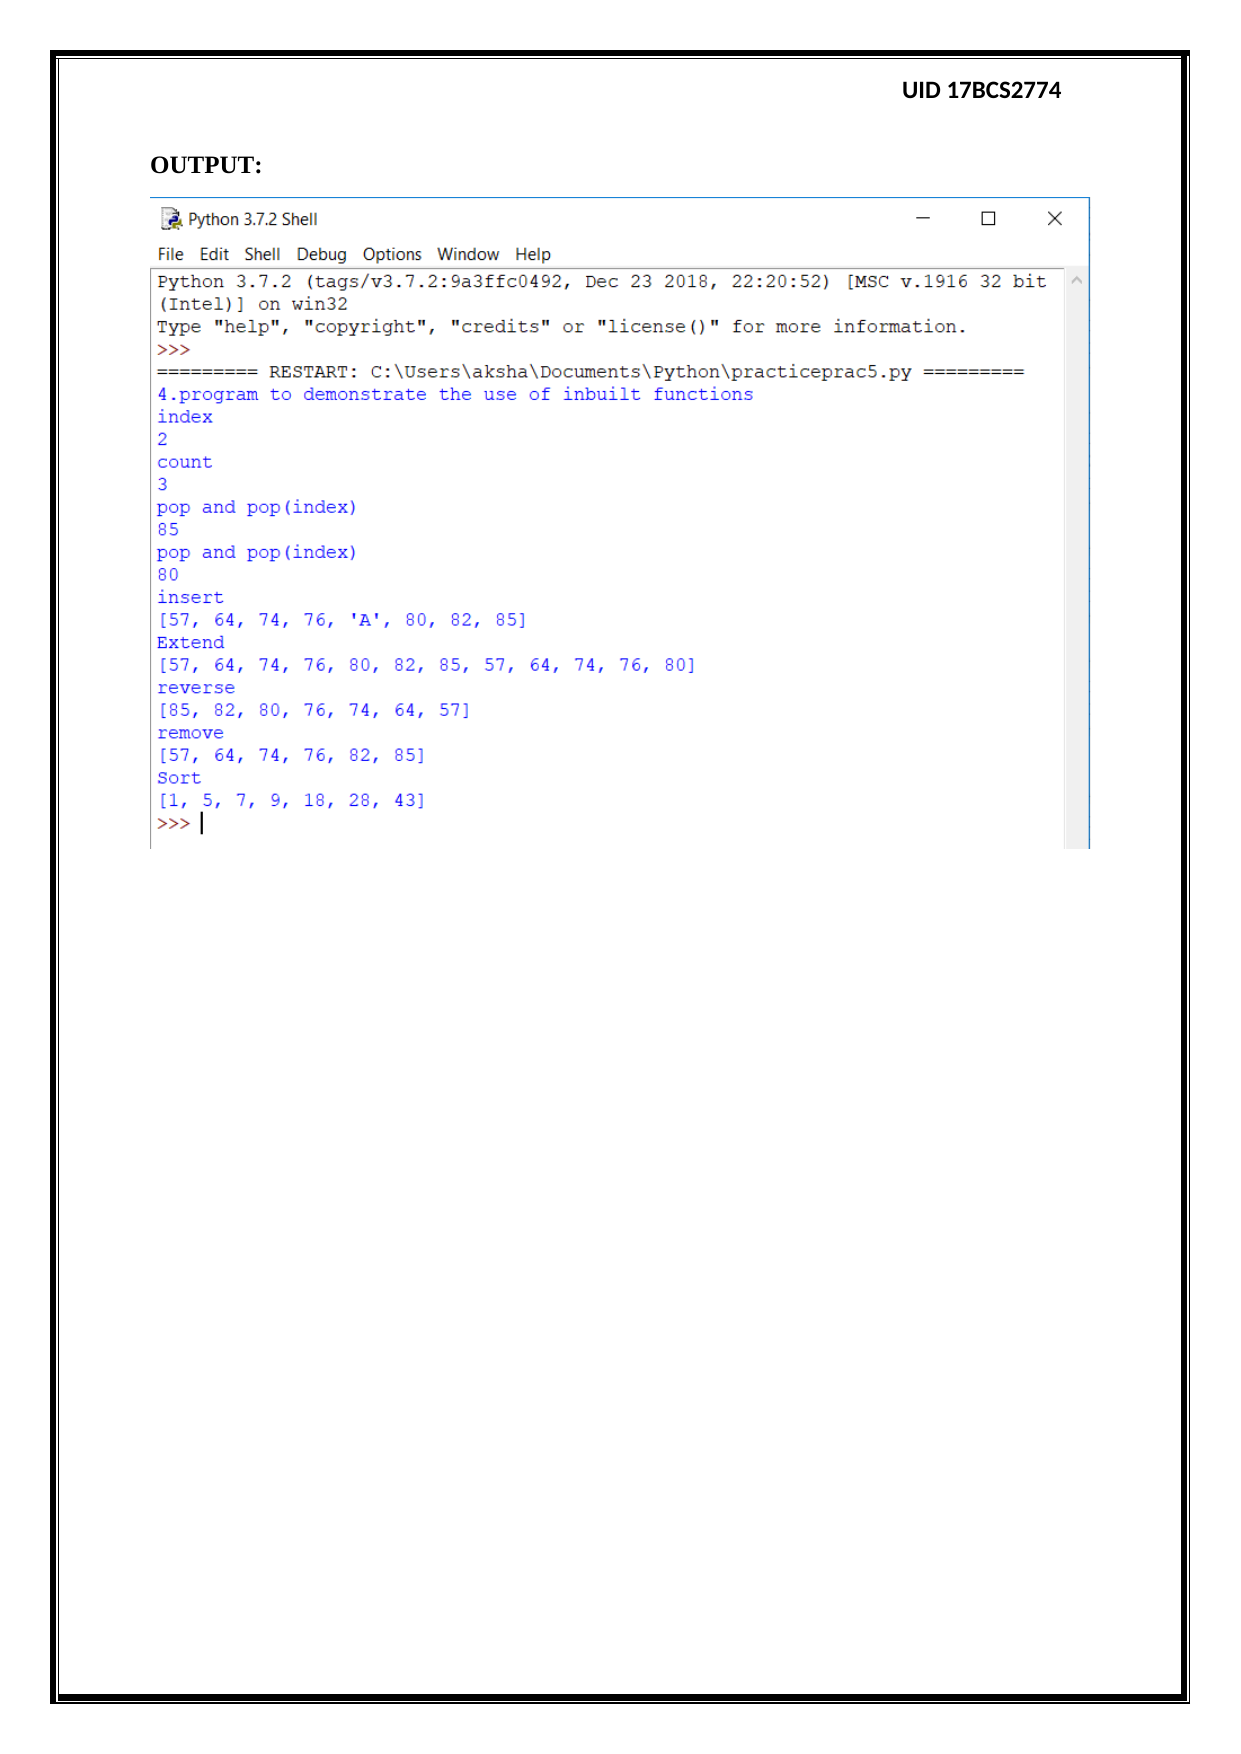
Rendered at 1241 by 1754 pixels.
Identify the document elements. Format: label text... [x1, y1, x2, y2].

text OUTPUT: [150, 150, 1090, 179]
picture [150, 197, 1091, 849]
